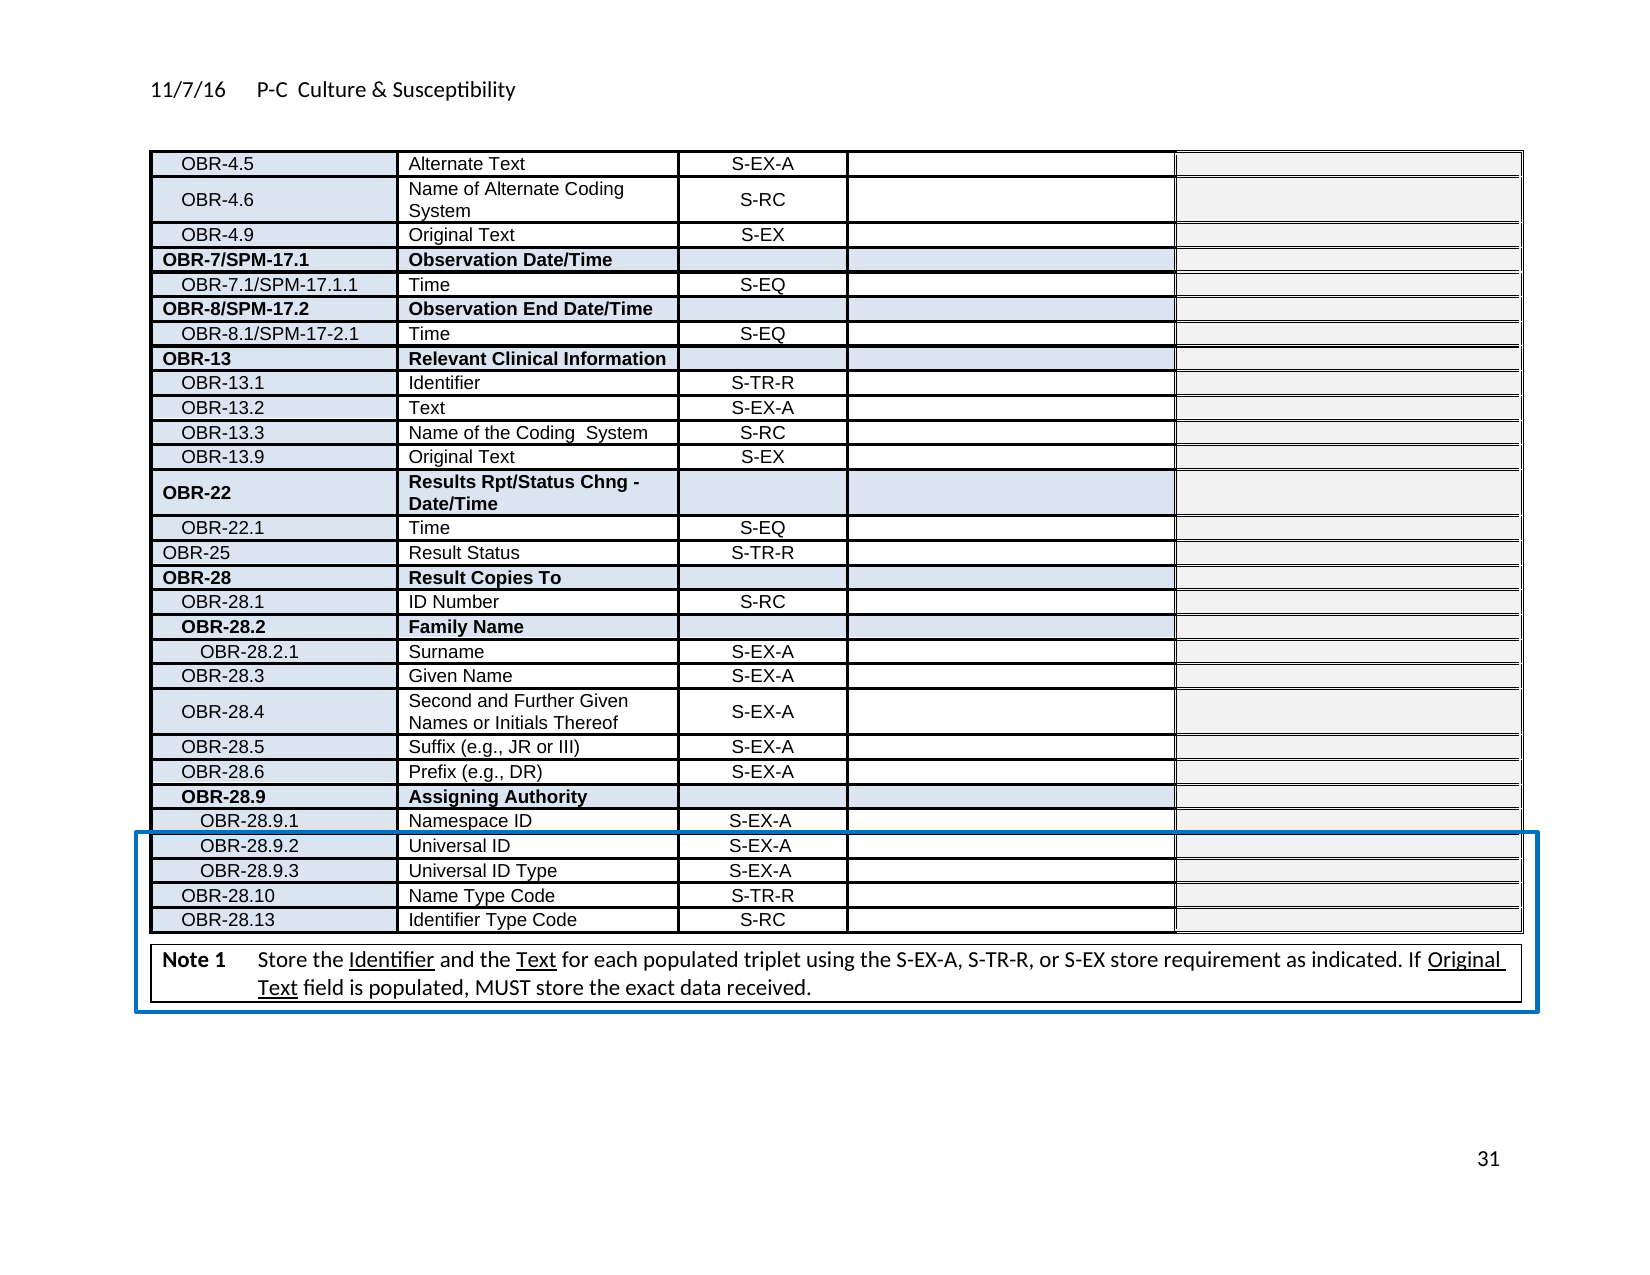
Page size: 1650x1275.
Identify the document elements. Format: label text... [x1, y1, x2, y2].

table_cell Time [399, 323, 677, 344]
table_cell [680, 249, 846, 270]
table_cell [849, 810, 1174, 830]
table_cell Identifier [399, 372, 677, 394]
table_header Note 1 [152, 945, 246, 1001]
table_cell [1177, 588, 1522, 613]
table_cell Result Copies To [399, 567, 677, 588]
table_cell [849, 348, 1174, 369]
table_cell [1177, 443, 1522, 468]
table_cell [849, 736, 1174, 758]
table_cell OBR-13 [153, 348, 396, 369]
table_cell OBR-13.3 [153, 422, 396, 443]
table_cell [849, 542, 1174, 563]
table_cell OBR-28.5 [153, 736, 396, 758]
table_cell [1177, 344, 1522, 369]
table_cell Name of the Coding System [399, 422, 677, 443]
table_cell [849, 909, 1174, 931]
table_cell Suffix (e.g., JR or III) [399, 736, 677, 758]
table_cell [1177, 613, 1521, 637]
table_cell Second and Further Given Names or Initials Thereof [399, 690, 677, 733]
table_cell OBR-28.10 [153, 884, 396, 906]
table_cell [849, 884, 1174, 906]
table_cell OBR-28.1 [153, 591, 396, 613]
table_cell S-RC [680, 178, 846, 221]
table_cell [1177, 369, 1522, 394]
table_cell Relevant Clinical Information [399, 348, 677, 369]
table_cell [1177, 270, 1522, 295]
table_cell [1177, 514, 1522, 539]
table_cell [849, 591, 1174, 613]
table_cell [849, 178, 1174, 221]
table_cell [849, 397, 1174, 418]
table_cell OBR-28.2 [153, 616, 396, 637]
table_cell Result Status [399, 542, 677, 563]
table_cell OBR-28.6 [153, 761, 396, 782]
table_cell [849, 224, 1174, 246]
table_cell [849, 835, 1174, 857]
table_cell Alternate Text [399, 153, 677, 175]
table_cell OBR-22.1 [153, 517, 396, 539]
table_cell OBR-13.9 [153, 446, 396, 468]
table_cell [849, 567, 1174, 588]
table_cell OBR-28.3 [153, 665, 396, 687]
table_cell OBR-28.4 [153, 690, 396, 733]
table_cell [849, 860, 1174, 881]
table_cell Universal ID [399, 835, 677, 857]
table_cell [849, 323, 1174, 344]
table_cell Universal ID Type [399, 860, 677, 881]
table_cell S-RC [680, 909, 846, 931]
table_cell [680, 298, 846, 320]
table_cell [849, 690, 1174, 733]
table_cell [1177, 539, 1521, 563]
table_cell [1175, 153, 1521, 175]
table_cell [1177, 758, 1522, 782]
table_cell OBR-7.1/SPM-17.1.1 [153, 274, 396, 295]
table_cell Given Name [399, 665, 677, 687]
table_cell [1177, 857, 1521, 881]
table_cell [1177, 637, 1521, 662]
table_cell Name Type Code [399, 884, 677, 906]
table_cell [849, 665, 1174, 687]
table_cell [849, 274, 1174, 295]
table_cell OBR-28.9.1 [153, 810, 396, 830]
table_cell [680, 786, 846, 807]
table_cell S-RC [680, 591, 846, 613]
table_cell OBR-13.1 [153, 372, 396, 394]
table_cell S-EX-A [680, 665, 846, 687]
table_cell [680, 567, 846, 588]
table_cell S-EQ [680, 517, 846, 539]
table_cell Text [399, 397, 677, 418]
table_cell OBR-4.9 [153, 224, 396, 246]
table_cell [849, 786, 1174, 807]
table_cell Time [399, 274, 677, 295]
table_cell Family Name [399, 616, 677, 637]
table_cell [1177, 881, 1522, 906]
table_cell [1177, 419, 1521, 443]
table_cell OBR-22 [153, 471, 396, 514]
table_cell OBR-7/SPM-17.1 [153, 249, 396, 270]
table_cell OBR-13.2 [153, 397, 396, 418]
table_header Store the Identifier and the Text for each populated triplet using the S-EX-A, S-TR-R, or S-EX store requirement as indicated. If Original Text field is populated, MUST store the exact data received. [246, 945, 1521, 1001]
table_cell [1177, 394, 1521, 418]
table_cell [1177, 564, 1521, 588]
table_cell [849, 446, 1174, 468]
table_cell OBR-25 [153, 542, 396, 563]
table_cell OBR-8/SPM-17.2 [153, 298, 396, 320]
table_cell OBR-8.1/SPM-17-2.1 [153, 323, 396, 344]
table_cell Results Rpt/Status Chng - Date/Time [399, 471, 677, 514]
table_cell Time [399, 517, 677, 539]
table_cell S-EX-A [680, 397, 846, 418]
table_cell OBR-28.9.3 [153, 860, 396, 881]
table_cell [1177, 320, 1521, 344]
table_cell Namespace ID [399, 810, 677, 830]
table_cell Original Text [399, 224, 677, 246]
table_cell [849, 641, 1174, 662]
table_cell OBR-28 [153, 567, 396, 588]
table_cell [1177, 687, 1521, 733]
table_cell S-EX-A [680, 690, 846, 733]
table_cell S-EX-A [680, 860, 846, 881]
table_cell OBR-28.13 [153, 909, 396, 931]
table_cell OBR-4.5 [153, 153, 396, 175]
table_cell Original Text [399, 446, 677, 468]
table_cell [1177, 468, 1522, 514]
table_cell [1177, 175, 1521, 221]
table_cell S-EX-A [680, 810, 846, 830]
table_cell [1177, 807, 1522, 830]
table_cell [849, 422, 1174, 443]
table_cell OBR-4.6 [153, 178, 396, 221]
table_cell [849, 761, 1174, 782]
table_cell S-EX-A [680, 736, 846, 758]
table_cell [849, 471, 1174, 514]
table_cell [1177, 246, 1521, 270]
table_cell S-EX [680, 446, 846, 468]
table_cell S-TR-R [680, 542, 846, 563]
table_cell S-EX-A [680, 641, 846, 662]
table_cell [680, 471, 846, 514]
table_cell Surname [399, 641, 677, 662]
table_cell [849, 517, 1174, 539]
table_cell [1177, 733, 1522, 758]
table_cell S-RC [680, 422, 846, 443]
table_cell [1177, 783, 1521, 807]
table_cell S-TR-R [680, 884, 846, 906]
table_cell S-EX-A [680, 153, 846, 175]
table_cell S-EQ [680, 323, 846, 344]
table_cell Identifier Type Code [399, 909, 677, 931]
table_cell [1177, 662, 1522, 687]
table_cell Assigning Authority [399, 786, 677, 807]
table_cell S-EQ [680, 274, 846, 295]
table_cell [1177, 221, 1522, 246]
table_cell Name of Alternate Coding System [399, 178, 677, 221]
table_cell S-EX-A [680, 835, 846, 857]
table_cell S-EX-A [680, 761, 846, 782]
table_cell [1175, 906, 1522, 931]
table_cell Observation Date/Time [399, 249, 677, 270]
table_cell [1177, 834, 1521, 857]
table_cell [849, 249, 1174, 270]
table_cell [680, 616, 846, 637]
table_cell S-EX [680, 224, 846, 246]
table_cell S-TR-R [680, 372, 846, 394]
table_cell [849, 616, 1174, 637]
table_cell OBR-28.9 [153, 786, 396, 807]
table_cell OBR-28.2.1 [153, 641, 396, 662]
table_cell ID Number [399, 591, 677, 613]
table_cell [849, 153, 1174, 175]
table_cell Observation End Date/Time [399, 298, 677, 320]
table_cell [680, 348, 846, 369]
table_cell Prefix (e.g., DR) [399, 761, 677, 782]
table_cell OBR-28.9.2 [153, 835, 396, 857]
table_cell [849, 298, 1174, 320]
table_cell [849, 372, 1174, 394]
table_cell [1177, 295, 1522, 320]
